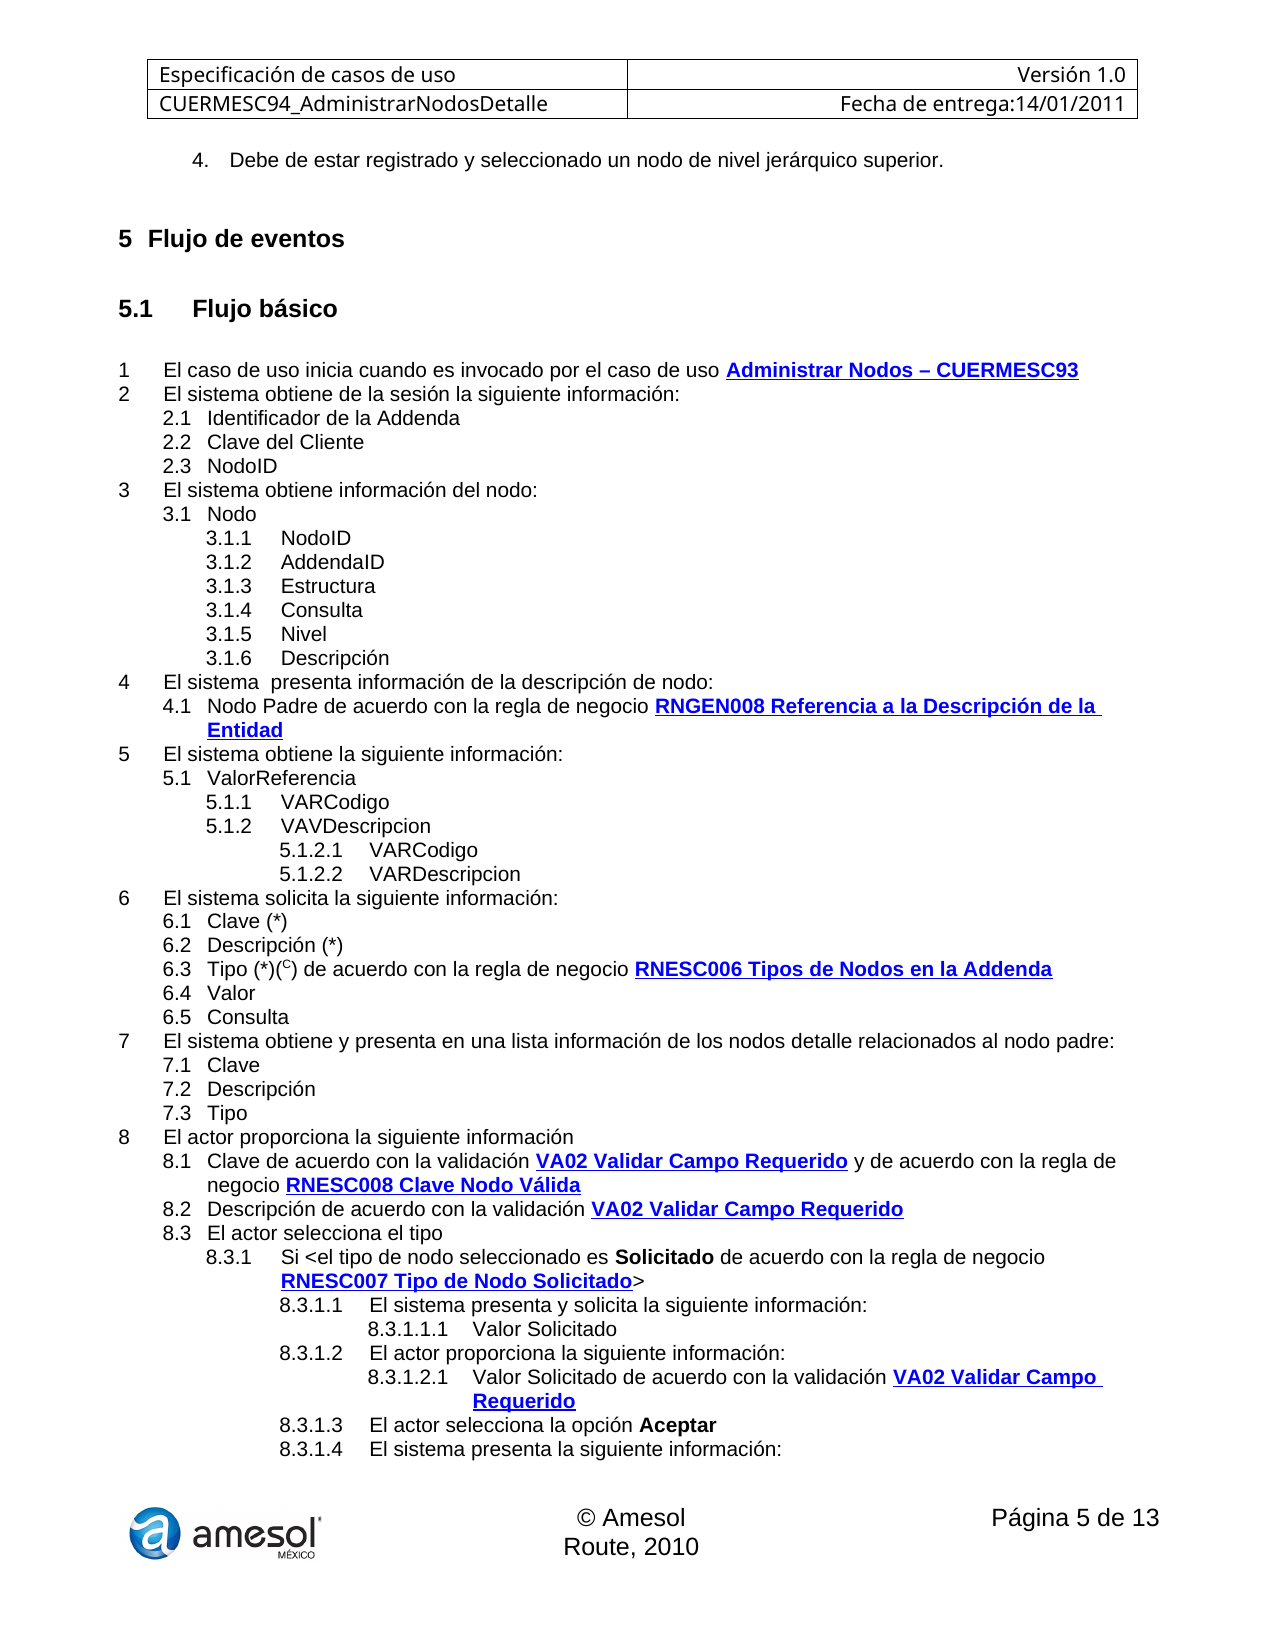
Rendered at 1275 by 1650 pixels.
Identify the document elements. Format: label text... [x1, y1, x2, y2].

list Valor Solicitado [367, 1317, 1157, 1341]
list AddendaID [206, 550, 1157, 574]
list Nodo [162, 502, 1154, 526]
list El sistema presenta la siguiente información: [279, 1436, 1157, 1460]
list Tipo (*)(C) de acuerdo con la regla de negocio RNESC006 Tipos de Nodos en la Addenda [162, 957, 1154, 981]
list El actor selecciona la opción Aceptar [279, 1412, 1157, 1436]
list Clave de acuerdo con la validación VA02 Validar Campo Requerido y de acuerdo con la regla de negocio RNESC008 Clave Nodo Válida [162, 1149, 1154, 1197]
subtitle Flujo de eventos [118, 224, 1157, 253]
list Valor Solicitado de acuerdo con la validación VA02 Validar Campo Requerido [367, 1364, 1157, 1412]
list VAVDescripcion [206, 813, 1157, 837]
list El sistema solicita la siguiente información: [118, 885, 1157, 909]
list El caso de uso inicia cuando es invocado por el caso de uso Administrar Nodos – CUERMESC93 [118, 358, 1157, 382]
list Descripción de acuerdo con la validación VA02 Validar Campo Requerido [162, 1197, 1154, 1221]
list Clave del Cliente [162, 430, 1154, 454]
list Descripción [162, 1077, 1154, 1101]
list El sistema presenta información de la descripción de nodo: [118, 670, 1157, 694]
picture [118, 1502, 322, 1563]
list Descripción [206, 646, 1157, 670]
list Clave (*) [162, 909, 1154, 933]
list VARCodigo [206, 789, 1157, 813]
list NodoID [206, 526, 1157, 550]
list VARCodigo [279, 837, 1157, 861]
list El actor proporciona la siguiente información [118, 1125, 1157, 1149]
subtitle Flujo básico [118, 294, 1157, 323]
list El actor proporciona la siguiente información: [279, 1341, 1157, 1364]
list El sistema obtiene información del nodo: [118, 478, 1157, 502]
list El sistema presenta y solicita la siguiente información: [279, 1293, 1157, 1317]
list Valor [162, 981, 1154, 1005]
list Debe de estar registrado y seleccionado un nodo de nivel jerárquico superior. [192, 148, 1157, 172]
list Nivel [206, 622, 1157, 646]
list El sistema obtiene y presenta en una lista información de los nodos detalle relacionados al nodo padre: [118, 1029, 1157, 1053]
list Estructura [206, 574, 1157, 598]
list Consulta [162, 1005, 1154, 1029]
list Si <el tipo de nodo seleccionado es Solicitado de acuerdo con la regla de negocio RNESC007 Tipo de Nodo Solicitado> [206, 1245, 1157, 1293]
list Consulta [206, 598, 1157, 622]
list NodoID [162, 454, 1154, 478]
list Clave [162, 1053, 1154, 1077]
list ValorReferencia [162, 766, 1154, 789]
list Nodo Padre de acuerdo con la regla de negocio RNGEN008 Referencia a la Descripción de la Entidad [162, 694, 1154, 742]
list El sistema obtiene la siguiente información: [118, 742, 1157, 766]
list El sistema obtiene de la sesión la siguiente información: [118, 382, 1157, 406]
list Tipo [162, 1101, 1154, 1125]
list Identificador de la Addenda [162, 406, 1154, 430]
list El actor selecciona el tipo [162, 1221, 1154, 1245]
list Descripción (*) [162, 933, 1154, 957]
list VARDescripcion [279, 861, 1157, 885]
